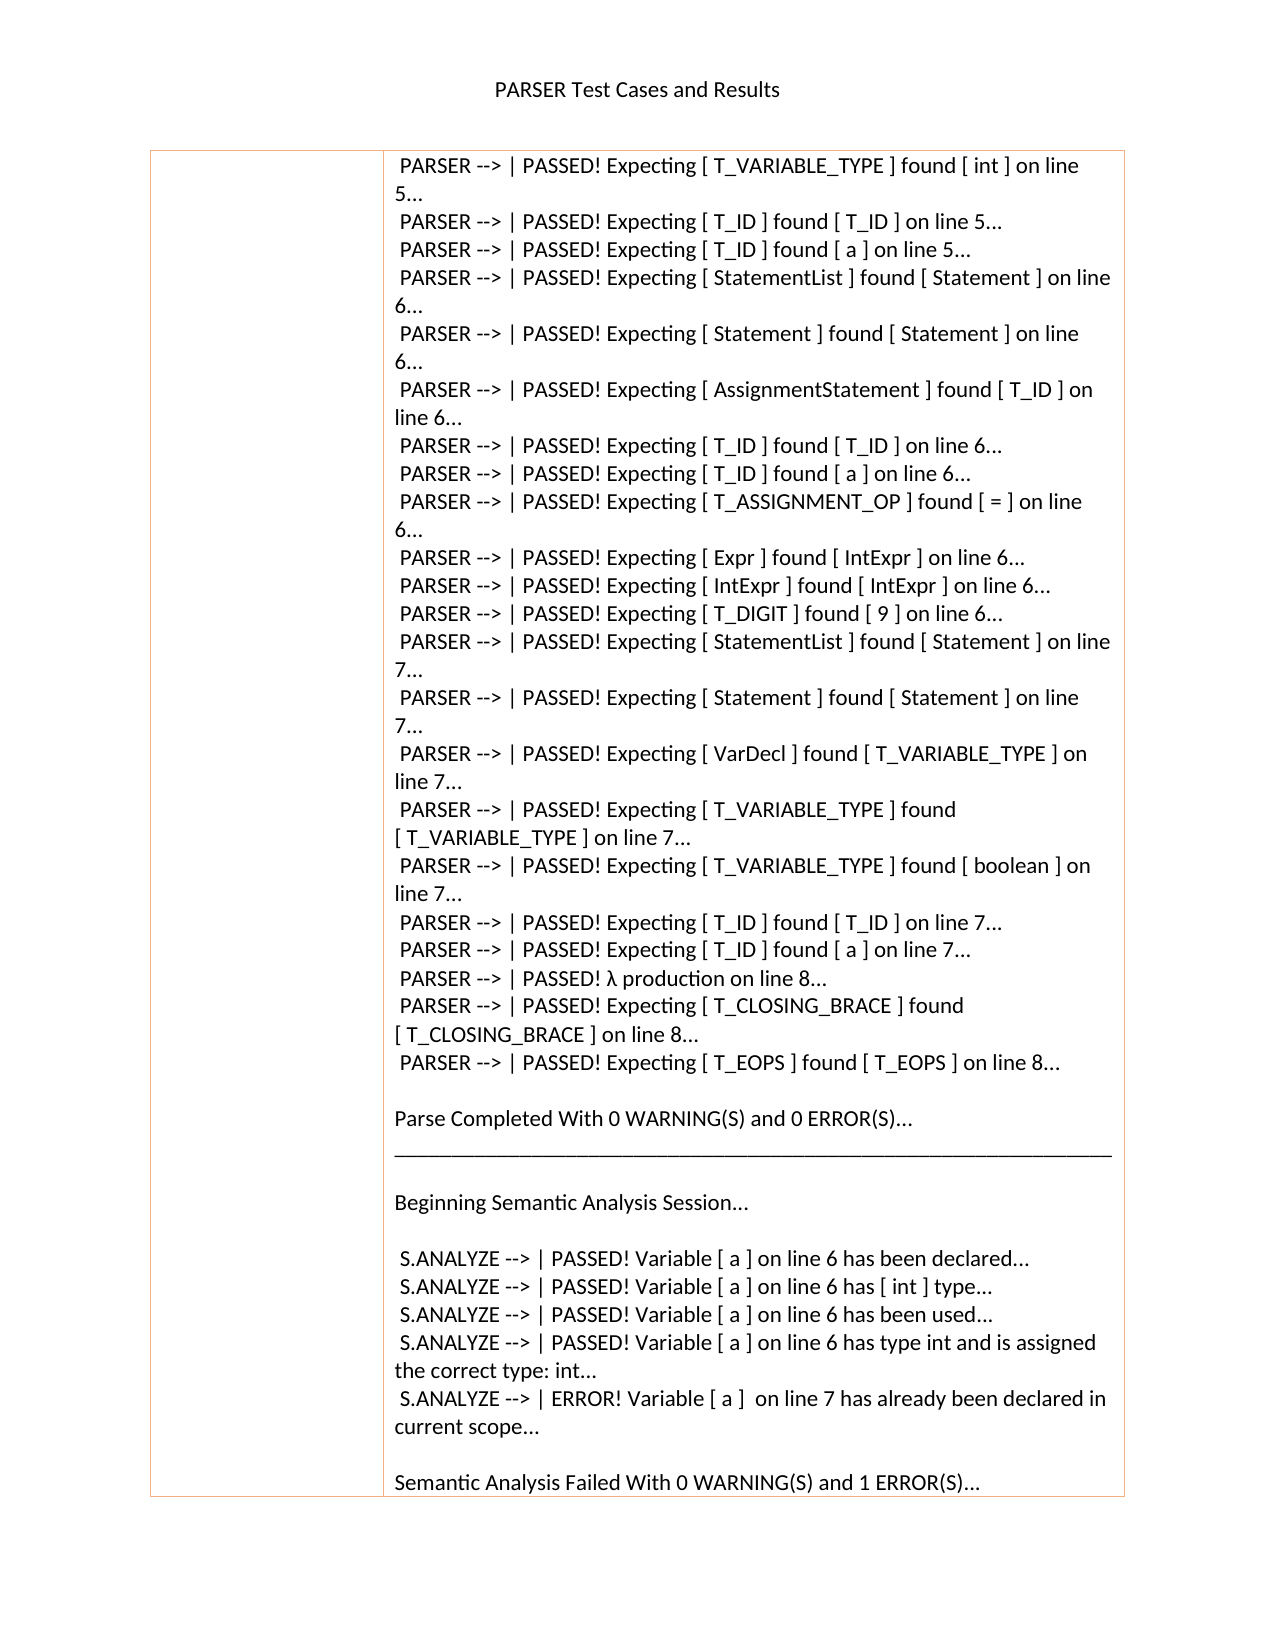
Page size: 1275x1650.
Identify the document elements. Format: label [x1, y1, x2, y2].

table_cell [384, 151, 1124, 1496]
table_cell [151, 151, 383, 1496]
